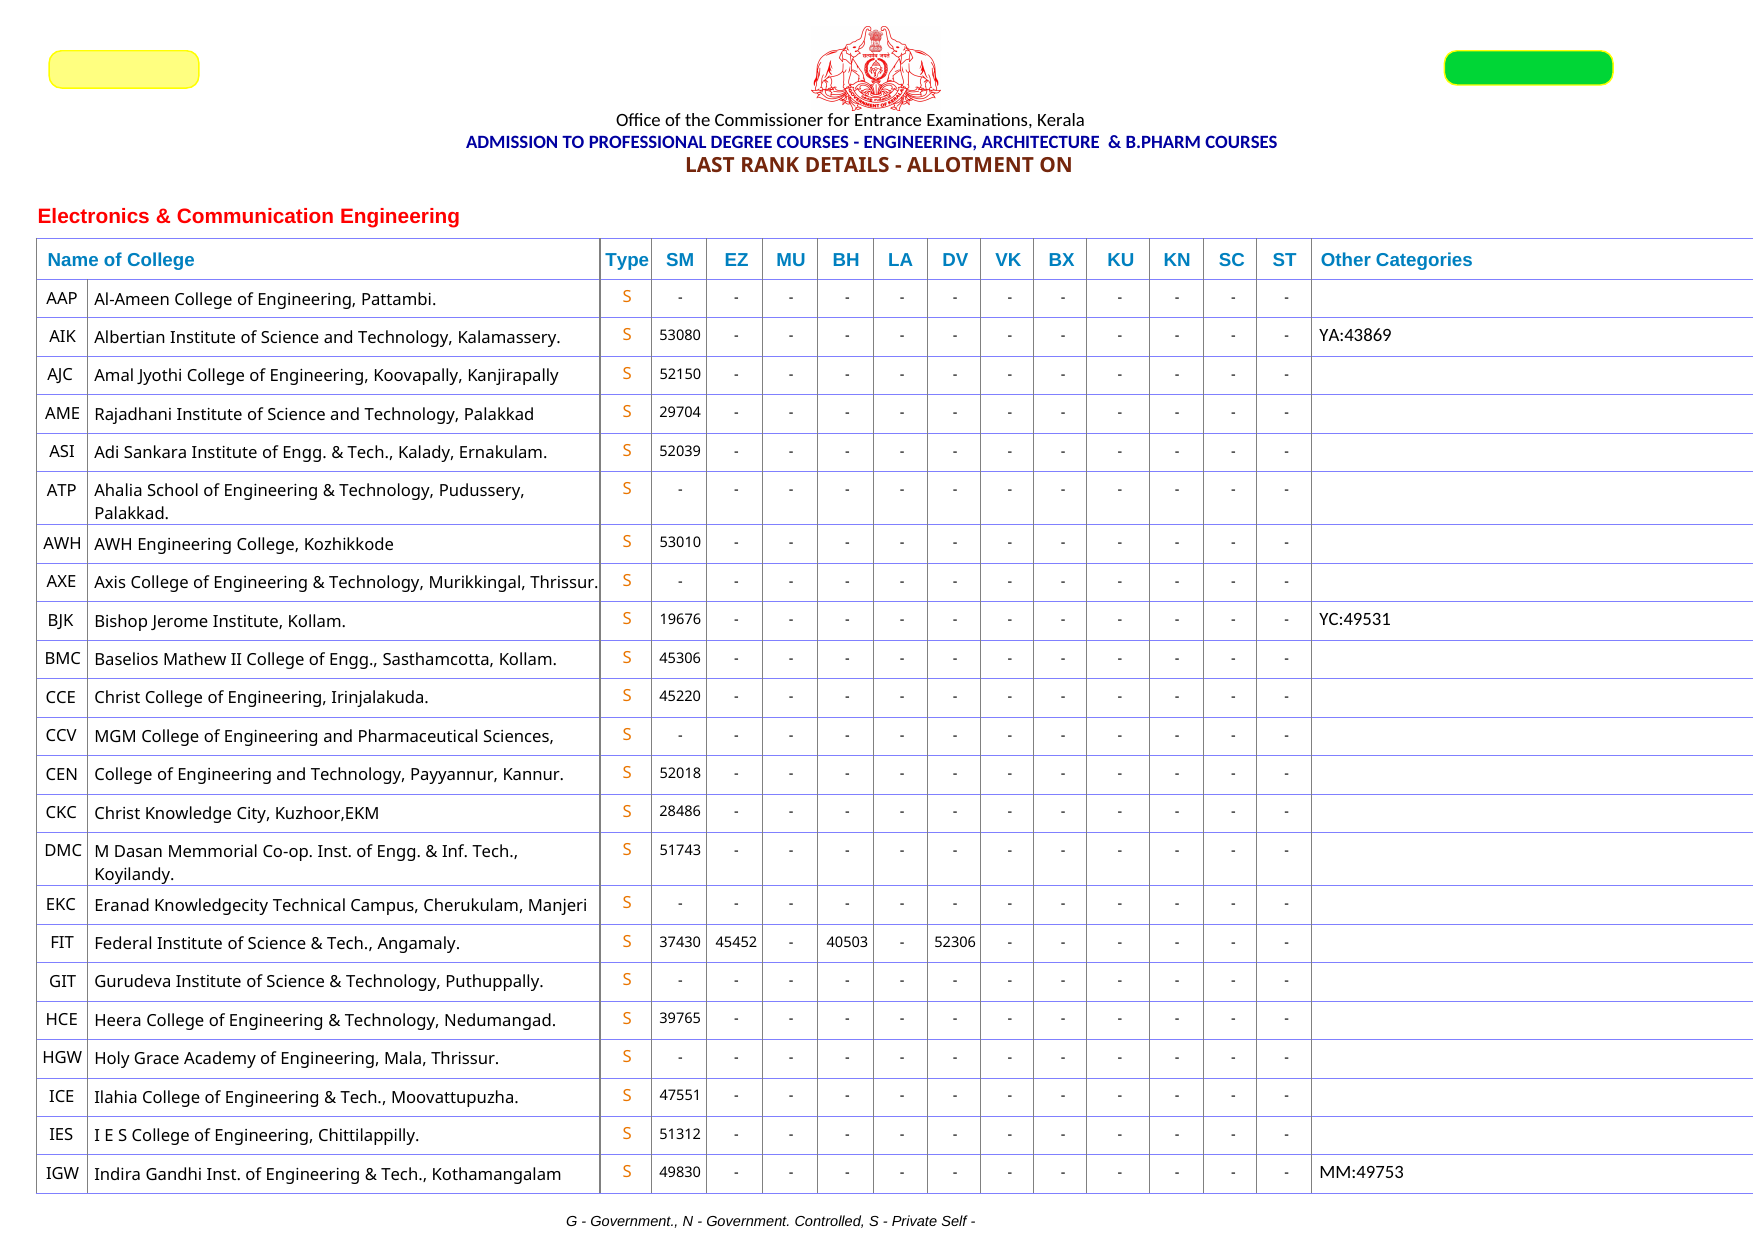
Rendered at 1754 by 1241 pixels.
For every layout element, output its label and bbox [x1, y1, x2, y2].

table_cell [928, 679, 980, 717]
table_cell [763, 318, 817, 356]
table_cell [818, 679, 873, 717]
picture [811, 26, 941, 111]
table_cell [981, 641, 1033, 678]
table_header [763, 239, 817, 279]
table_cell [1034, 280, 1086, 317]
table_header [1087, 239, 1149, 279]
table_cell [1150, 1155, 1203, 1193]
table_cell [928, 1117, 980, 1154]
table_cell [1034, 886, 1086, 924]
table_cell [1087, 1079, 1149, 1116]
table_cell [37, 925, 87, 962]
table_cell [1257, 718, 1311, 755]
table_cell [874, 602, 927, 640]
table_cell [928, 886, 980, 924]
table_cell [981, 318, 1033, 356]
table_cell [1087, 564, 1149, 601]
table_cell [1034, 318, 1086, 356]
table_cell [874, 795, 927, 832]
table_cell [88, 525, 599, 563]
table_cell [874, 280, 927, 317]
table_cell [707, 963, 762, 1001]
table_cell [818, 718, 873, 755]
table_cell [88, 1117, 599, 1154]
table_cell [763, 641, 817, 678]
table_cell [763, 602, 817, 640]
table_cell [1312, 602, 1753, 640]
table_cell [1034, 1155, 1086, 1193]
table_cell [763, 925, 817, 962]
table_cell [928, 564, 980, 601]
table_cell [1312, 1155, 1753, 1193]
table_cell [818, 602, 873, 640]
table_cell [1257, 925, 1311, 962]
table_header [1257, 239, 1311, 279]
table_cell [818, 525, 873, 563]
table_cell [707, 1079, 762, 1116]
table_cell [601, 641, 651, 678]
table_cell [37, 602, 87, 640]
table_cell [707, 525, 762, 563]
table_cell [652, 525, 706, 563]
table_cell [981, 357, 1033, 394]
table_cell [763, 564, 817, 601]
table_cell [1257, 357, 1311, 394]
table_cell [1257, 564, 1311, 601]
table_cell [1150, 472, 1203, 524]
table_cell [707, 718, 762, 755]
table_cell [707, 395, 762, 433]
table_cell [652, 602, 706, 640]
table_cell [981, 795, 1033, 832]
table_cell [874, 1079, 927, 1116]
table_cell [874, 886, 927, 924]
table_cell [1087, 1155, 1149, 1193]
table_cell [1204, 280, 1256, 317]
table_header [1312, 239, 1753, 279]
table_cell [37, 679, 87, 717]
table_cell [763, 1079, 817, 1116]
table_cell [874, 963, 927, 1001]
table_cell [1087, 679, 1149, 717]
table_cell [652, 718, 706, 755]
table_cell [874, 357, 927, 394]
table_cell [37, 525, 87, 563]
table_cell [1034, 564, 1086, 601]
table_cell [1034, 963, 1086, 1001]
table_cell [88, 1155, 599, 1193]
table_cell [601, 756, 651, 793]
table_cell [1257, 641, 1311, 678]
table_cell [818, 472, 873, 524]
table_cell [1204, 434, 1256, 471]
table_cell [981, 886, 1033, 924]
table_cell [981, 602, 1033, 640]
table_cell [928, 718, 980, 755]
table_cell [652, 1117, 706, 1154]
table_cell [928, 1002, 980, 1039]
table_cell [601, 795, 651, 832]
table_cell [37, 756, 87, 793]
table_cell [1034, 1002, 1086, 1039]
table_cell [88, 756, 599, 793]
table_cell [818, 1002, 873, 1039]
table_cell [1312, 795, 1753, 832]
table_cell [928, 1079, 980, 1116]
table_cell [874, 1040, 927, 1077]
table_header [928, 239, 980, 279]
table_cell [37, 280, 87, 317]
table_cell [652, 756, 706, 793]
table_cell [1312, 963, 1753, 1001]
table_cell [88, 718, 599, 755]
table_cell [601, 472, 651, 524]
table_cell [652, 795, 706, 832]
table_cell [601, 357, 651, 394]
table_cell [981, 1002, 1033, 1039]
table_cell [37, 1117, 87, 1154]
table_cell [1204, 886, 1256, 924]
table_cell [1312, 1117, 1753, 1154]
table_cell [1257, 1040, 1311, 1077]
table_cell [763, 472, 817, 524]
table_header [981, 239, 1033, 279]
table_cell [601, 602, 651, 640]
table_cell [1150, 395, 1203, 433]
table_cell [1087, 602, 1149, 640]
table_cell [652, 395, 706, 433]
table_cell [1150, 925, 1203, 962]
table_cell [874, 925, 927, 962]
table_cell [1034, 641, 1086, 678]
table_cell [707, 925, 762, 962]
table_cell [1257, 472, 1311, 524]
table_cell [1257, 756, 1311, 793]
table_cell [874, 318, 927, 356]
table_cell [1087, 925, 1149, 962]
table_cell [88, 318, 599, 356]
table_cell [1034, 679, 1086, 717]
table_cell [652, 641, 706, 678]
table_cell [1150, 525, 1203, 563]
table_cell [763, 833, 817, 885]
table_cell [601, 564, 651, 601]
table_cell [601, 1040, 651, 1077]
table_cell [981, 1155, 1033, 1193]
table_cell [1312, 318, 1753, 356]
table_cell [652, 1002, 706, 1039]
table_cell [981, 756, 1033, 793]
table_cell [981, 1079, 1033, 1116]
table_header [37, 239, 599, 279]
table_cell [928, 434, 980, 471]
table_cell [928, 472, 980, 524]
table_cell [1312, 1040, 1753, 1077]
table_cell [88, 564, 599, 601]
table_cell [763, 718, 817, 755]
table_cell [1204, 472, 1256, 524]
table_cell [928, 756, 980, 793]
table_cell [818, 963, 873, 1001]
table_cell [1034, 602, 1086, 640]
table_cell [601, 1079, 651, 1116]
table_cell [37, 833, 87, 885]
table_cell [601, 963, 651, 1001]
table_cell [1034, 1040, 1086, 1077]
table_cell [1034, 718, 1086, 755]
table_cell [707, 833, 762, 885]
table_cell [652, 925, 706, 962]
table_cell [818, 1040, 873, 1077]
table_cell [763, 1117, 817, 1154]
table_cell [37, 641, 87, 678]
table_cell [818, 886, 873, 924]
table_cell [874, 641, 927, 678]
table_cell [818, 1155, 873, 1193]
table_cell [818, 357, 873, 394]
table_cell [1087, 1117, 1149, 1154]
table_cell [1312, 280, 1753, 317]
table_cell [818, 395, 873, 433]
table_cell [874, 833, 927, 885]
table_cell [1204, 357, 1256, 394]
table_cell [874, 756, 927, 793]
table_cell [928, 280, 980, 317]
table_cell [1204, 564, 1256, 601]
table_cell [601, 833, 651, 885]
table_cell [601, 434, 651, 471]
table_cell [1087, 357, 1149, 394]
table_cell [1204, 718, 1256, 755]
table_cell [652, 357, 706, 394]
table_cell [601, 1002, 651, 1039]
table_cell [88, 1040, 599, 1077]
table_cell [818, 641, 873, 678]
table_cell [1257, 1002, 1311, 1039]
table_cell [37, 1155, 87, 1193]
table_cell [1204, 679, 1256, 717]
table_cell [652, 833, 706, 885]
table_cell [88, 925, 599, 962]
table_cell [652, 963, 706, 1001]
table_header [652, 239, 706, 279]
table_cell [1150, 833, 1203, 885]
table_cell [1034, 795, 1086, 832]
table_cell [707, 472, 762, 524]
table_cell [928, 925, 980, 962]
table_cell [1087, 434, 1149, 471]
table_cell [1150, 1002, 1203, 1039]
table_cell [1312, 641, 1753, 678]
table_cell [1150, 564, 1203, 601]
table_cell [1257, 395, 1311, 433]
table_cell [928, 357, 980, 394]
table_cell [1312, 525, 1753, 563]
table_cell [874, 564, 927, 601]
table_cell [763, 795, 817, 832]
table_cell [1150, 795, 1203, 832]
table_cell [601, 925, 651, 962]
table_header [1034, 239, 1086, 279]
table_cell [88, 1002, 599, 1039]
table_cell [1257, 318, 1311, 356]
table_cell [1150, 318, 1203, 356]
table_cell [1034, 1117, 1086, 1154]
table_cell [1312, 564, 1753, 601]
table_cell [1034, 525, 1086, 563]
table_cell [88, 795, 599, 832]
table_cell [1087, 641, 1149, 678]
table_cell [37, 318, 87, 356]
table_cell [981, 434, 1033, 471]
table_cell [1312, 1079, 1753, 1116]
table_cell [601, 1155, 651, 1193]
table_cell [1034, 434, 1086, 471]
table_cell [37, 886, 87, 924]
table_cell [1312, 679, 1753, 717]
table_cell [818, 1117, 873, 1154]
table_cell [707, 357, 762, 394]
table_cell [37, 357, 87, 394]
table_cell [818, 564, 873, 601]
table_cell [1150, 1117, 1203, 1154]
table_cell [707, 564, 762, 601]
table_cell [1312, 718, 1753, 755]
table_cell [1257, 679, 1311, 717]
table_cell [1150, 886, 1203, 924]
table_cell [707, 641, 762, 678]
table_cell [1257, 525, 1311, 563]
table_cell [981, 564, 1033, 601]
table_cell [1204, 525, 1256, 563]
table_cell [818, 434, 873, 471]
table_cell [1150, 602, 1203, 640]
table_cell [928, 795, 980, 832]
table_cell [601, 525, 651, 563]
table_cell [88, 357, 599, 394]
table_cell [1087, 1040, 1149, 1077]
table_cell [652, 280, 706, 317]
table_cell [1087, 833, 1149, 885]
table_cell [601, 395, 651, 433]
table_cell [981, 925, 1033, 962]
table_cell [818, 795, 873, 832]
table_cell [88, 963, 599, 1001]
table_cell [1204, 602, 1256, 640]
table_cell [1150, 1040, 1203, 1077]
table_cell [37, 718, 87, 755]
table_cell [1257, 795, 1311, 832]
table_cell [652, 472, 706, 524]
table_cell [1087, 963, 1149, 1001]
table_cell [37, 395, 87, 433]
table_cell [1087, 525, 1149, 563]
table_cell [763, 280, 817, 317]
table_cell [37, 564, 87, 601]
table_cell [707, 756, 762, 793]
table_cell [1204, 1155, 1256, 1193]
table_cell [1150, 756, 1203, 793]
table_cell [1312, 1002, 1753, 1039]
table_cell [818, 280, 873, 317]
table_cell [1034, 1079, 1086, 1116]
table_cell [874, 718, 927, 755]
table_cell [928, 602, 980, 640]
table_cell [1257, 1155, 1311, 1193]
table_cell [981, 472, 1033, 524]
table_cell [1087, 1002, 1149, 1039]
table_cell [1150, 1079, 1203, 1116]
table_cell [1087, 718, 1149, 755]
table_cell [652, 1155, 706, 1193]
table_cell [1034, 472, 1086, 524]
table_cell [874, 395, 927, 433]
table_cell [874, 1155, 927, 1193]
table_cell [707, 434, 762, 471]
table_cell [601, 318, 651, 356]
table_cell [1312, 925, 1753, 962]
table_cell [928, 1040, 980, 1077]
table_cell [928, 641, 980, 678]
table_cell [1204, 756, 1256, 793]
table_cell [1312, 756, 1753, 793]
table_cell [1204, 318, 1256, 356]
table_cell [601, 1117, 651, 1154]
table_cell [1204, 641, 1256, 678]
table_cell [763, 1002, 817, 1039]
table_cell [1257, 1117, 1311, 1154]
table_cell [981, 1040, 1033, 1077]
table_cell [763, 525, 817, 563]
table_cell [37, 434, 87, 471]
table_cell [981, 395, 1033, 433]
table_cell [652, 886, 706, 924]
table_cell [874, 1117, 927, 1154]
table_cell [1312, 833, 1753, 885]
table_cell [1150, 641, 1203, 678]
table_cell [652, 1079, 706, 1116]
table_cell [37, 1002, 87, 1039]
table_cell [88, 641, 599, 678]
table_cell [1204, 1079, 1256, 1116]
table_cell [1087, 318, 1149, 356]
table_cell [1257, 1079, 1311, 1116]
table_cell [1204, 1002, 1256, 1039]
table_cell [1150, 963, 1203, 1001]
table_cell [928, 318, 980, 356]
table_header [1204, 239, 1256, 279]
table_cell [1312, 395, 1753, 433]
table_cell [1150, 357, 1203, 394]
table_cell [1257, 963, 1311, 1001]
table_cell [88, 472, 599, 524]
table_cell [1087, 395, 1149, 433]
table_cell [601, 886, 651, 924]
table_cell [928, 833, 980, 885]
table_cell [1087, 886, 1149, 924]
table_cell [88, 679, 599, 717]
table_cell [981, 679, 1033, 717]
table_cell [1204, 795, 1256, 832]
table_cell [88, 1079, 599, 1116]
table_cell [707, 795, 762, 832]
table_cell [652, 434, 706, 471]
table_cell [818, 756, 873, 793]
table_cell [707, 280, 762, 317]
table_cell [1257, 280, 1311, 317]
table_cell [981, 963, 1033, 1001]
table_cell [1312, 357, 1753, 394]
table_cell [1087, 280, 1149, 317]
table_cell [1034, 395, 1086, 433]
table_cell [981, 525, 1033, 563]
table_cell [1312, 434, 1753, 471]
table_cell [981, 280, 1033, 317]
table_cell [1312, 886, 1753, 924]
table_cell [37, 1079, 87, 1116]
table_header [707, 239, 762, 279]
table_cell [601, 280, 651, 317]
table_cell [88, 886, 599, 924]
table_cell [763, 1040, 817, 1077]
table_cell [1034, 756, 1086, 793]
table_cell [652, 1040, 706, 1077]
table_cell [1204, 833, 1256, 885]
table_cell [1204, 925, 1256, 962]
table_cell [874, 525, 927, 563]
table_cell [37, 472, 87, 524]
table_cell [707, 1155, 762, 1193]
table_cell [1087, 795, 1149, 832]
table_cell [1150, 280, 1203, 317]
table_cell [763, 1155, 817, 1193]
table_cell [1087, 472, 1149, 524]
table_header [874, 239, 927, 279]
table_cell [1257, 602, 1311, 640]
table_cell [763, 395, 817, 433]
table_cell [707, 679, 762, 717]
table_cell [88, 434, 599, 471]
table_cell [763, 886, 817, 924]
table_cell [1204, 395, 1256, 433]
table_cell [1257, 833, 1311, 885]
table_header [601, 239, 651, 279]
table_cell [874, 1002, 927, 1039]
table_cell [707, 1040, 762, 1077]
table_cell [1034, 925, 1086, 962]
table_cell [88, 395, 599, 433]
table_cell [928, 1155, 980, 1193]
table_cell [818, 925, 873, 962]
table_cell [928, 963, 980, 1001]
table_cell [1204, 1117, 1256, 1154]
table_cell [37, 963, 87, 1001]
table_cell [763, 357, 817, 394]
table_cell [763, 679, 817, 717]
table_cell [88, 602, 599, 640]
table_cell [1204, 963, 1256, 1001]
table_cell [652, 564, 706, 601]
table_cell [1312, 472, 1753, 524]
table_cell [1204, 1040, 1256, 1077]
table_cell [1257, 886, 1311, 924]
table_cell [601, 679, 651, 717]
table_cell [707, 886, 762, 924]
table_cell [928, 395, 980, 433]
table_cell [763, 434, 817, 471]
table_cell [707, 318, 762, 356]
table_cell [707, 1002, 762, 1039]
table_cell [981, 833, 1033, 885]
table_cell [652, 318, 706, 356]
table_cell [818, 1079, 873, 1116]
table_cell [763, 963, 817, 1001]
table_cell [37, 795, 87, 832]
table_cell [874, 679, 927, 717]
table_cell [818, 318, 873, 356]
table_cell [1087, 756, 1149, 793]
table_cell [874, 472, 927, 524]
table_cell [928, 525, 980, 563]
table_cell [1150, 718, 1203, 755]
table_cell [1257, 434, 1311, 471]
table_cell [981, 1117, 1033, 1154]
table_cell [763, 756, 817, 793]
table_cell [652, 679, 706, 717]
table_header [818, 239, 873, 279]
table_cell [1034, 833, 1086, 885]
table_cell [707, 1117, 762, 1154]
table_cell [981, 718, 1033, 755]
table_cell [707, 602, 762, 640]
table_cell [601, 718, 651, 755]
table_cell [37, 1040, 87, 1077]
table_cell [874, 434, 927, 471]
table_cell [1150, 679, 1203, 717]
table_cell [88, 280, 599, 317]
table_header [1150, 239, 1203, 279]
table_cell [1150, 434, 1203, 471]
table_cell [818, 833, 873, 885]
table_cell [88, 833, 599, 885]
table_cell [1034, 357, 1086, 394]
